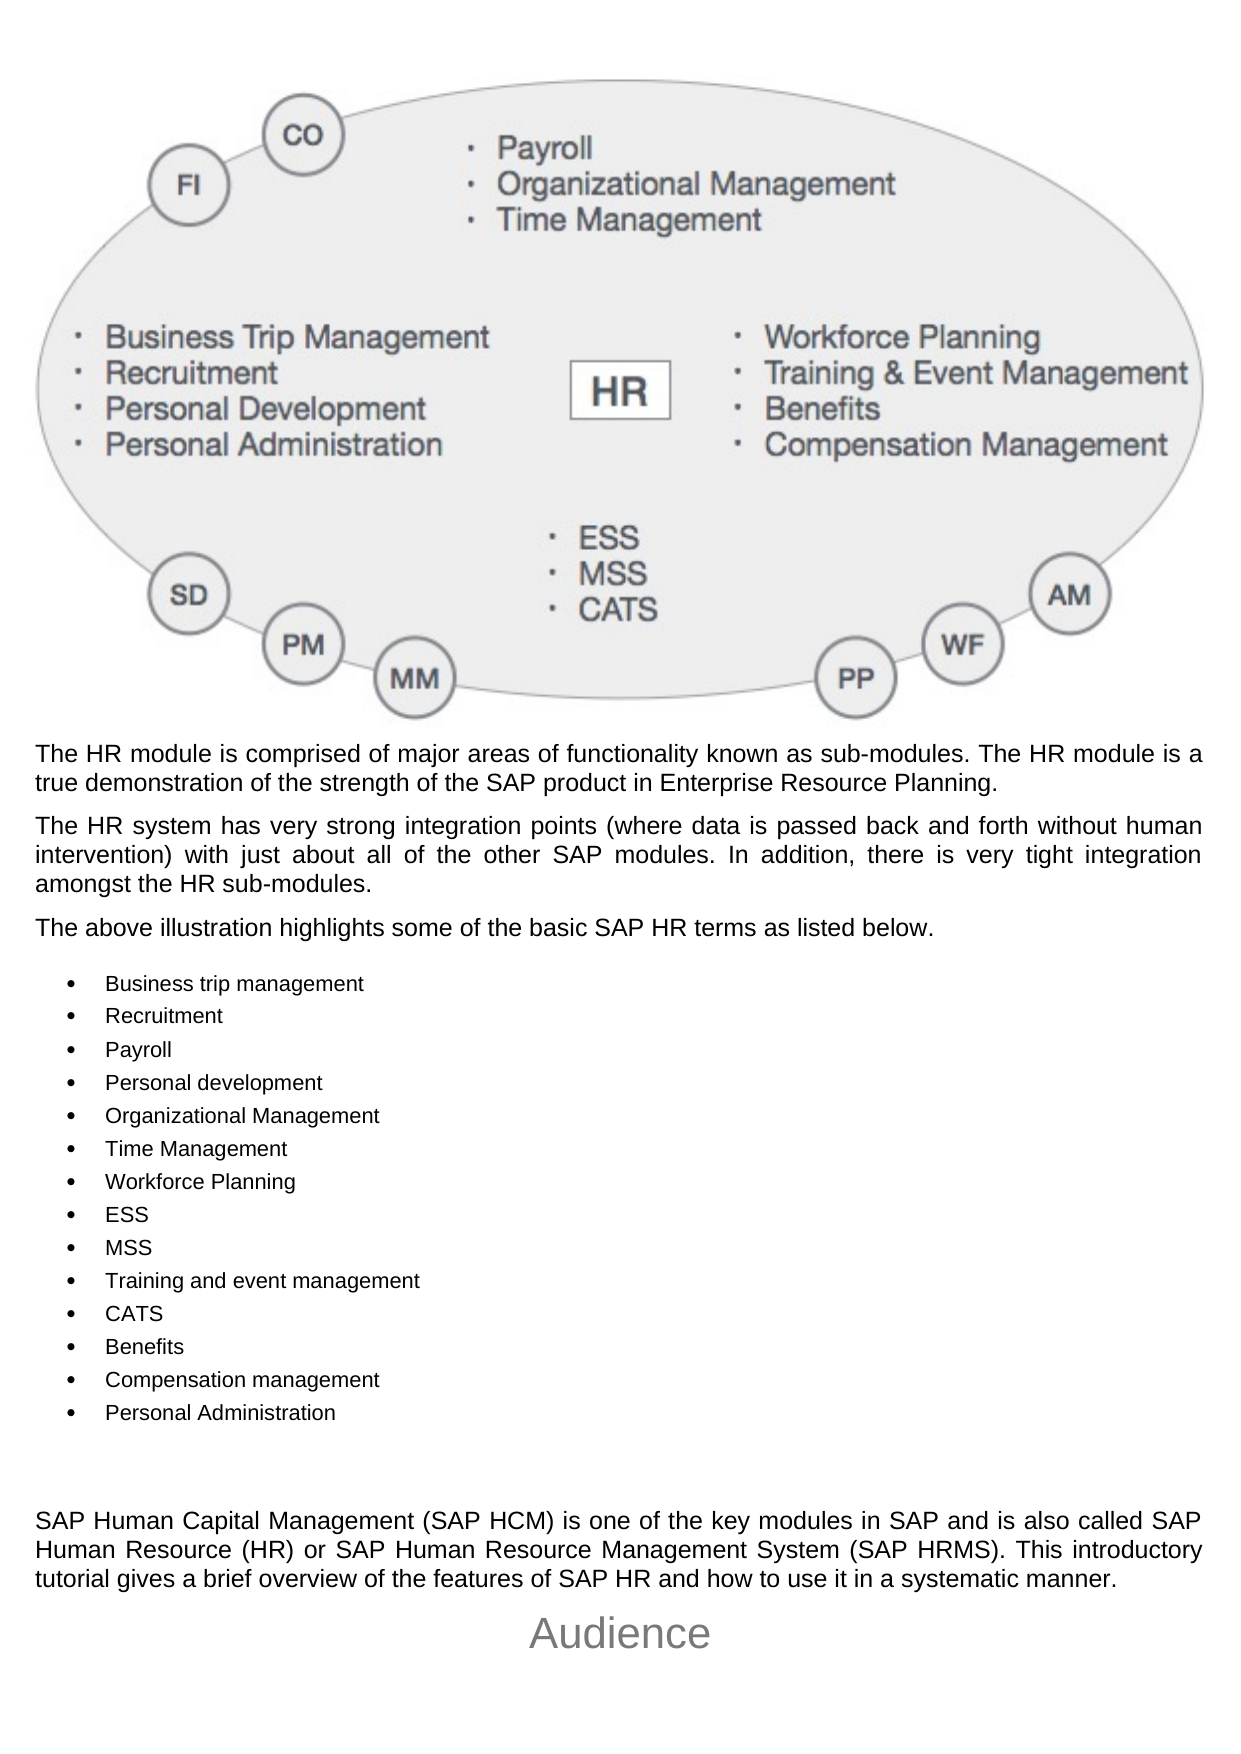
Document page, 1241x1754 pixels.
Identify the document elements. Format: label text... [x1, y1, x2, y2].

list Time Management [67, 1136, 1210, 1161]
list Compensation management [67, 1367, 1210, 1392]
list Payroll [67, 1036, 1210, 1062]
list MSS [67, 1234, 1210, 1260]
list Personal Administration [67, 1400, 1210, 1425]
list CATS [67, 1301, 1210, 1326]
subtitle Audience [30, 1607, 1210, 1658]
list Organizational Management [67, 1102, 1210, 1128]
list Benefits [67, 1334, 1210, 1359]
list Personal development [67, 1069, 1210, 1095]
list Workforce Planning [67, 1168, 1210, 1194]
picture [30, 75, 1210, 727]
list Recruitment [67, 1003, 1210, 1029]
text The above illustration highlights some of the basic SAP HR terms as listed below. [35, 912, 1205, 941]
text The HR module is comprised of major areas of functionality known as sub-modules. The HR module is a true demonstration of the strength of the SAP product in Enterprise Resource Planning. [35, 739, 1205, 796]
list Training and event management [67, 1268, 1210, 1293]
text SAP Human Capital Management (SAP HCM) is one of the key modules in SAP and is also called SAP Human Resource (HR) or SAP Human Resource Management System (SAP HRMS). This introductory tutorial gives a brief overview of the features of SAP HR and how to use it in a systematic manner. [35, 1506, 1205, 1592]
list Business trip management [67, 970, 1210, 996]
list ESS [67, 1202, 1210, 1227]
text The HR system has very strong integration points (where data is passed back and forth without human intervention) with just about all of the other SAP modules. In addition, there is very tight integration amongst the HR sub-modules. [35, 811, 1205, 897]
